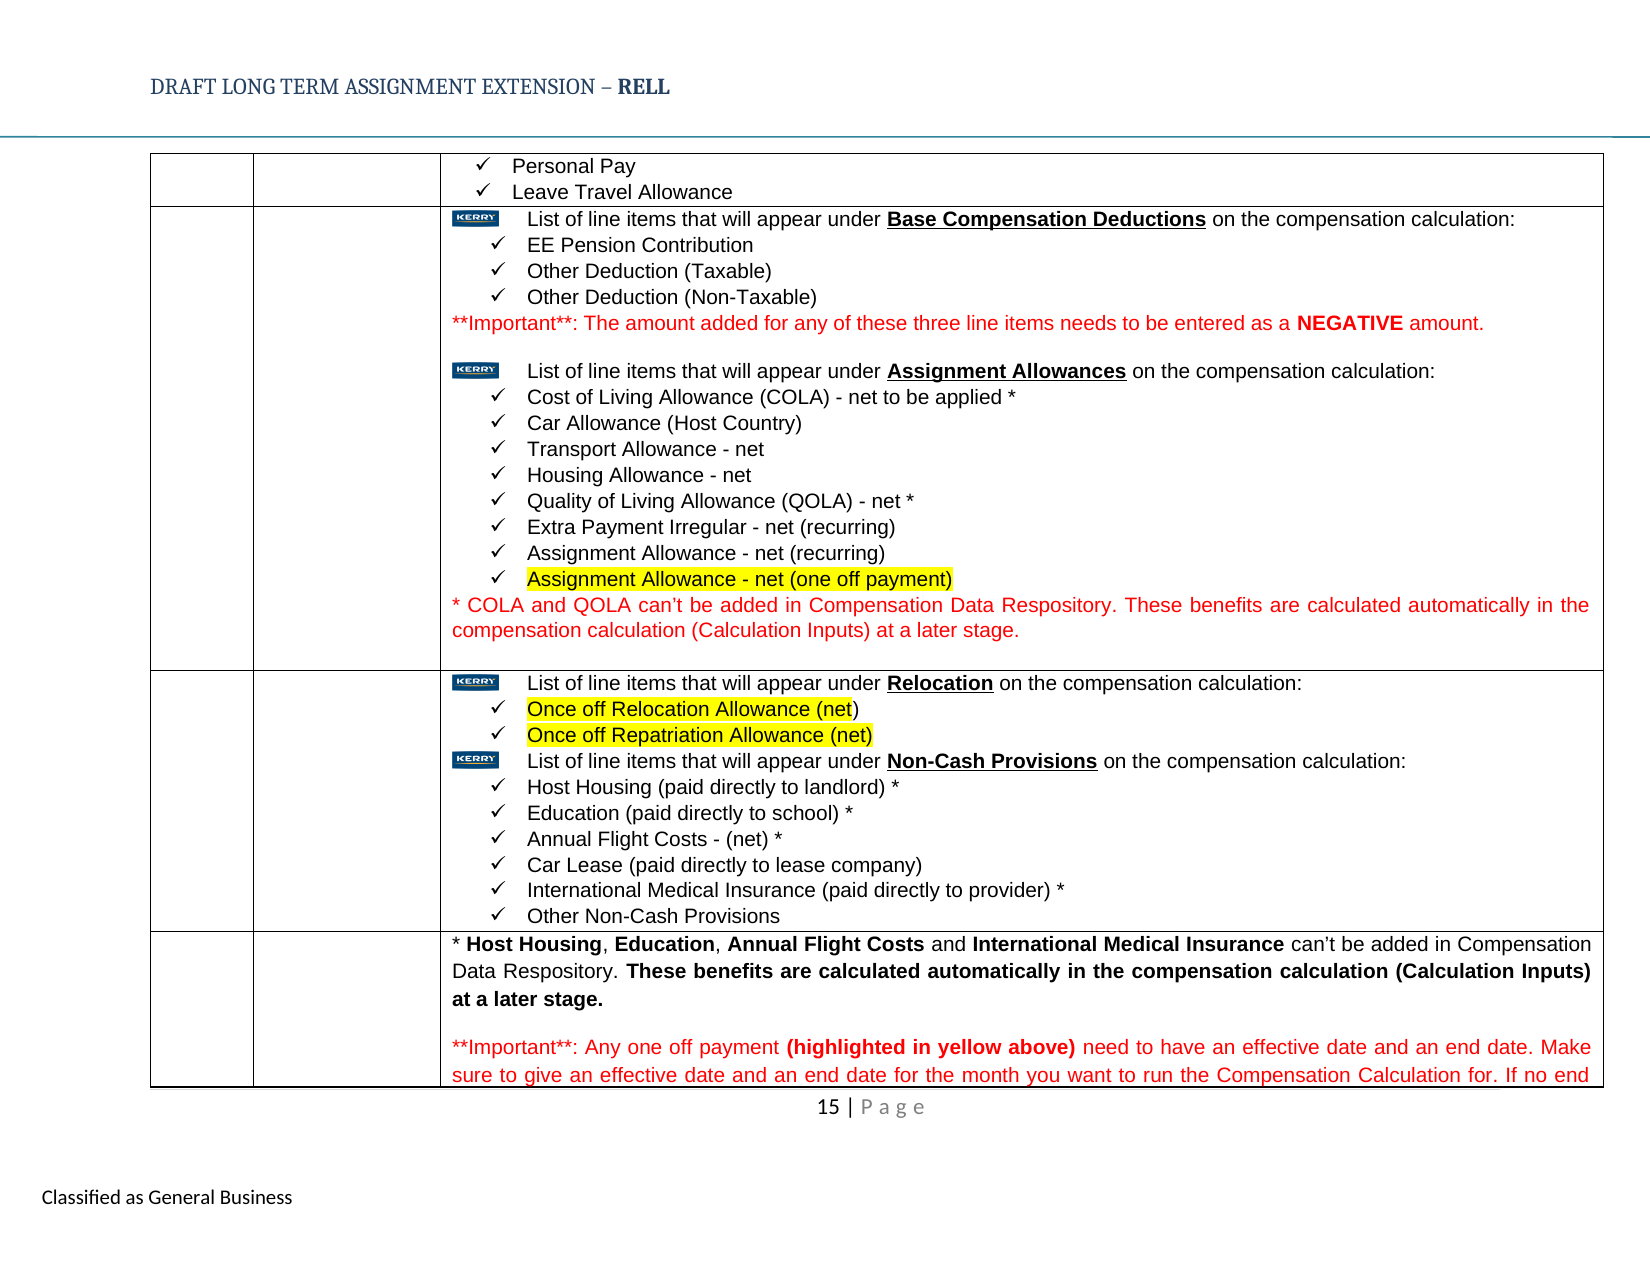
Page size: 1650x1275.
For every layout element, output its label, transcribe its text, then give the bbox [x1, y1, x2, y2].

table_cell List of line items that will appear under Base Compensation Deductions on the compensation calculation: EE Pension Contribution Other Deduction (Taxable) Other Deduction (Non-Taxable) **Important**: The amount added for any of these three line items needs to be entered as a NEGATIVE amount. List of line items that will appear under Assignment Allowances on the compensation calculation: Cost of Living Allowance (COLA) - net to be applied * Car Allowance (Host Country) Transport Allowance - net Housing Allowance - net Quality of Living Allowance (QOLA) - net * Extra Payment Irregular - net (recurring) Assignment Allowance - net (recurring) Assignment Allowance - net (one off payment) * COLA and QOLA can’t be added in Compensation Data Respository. These benefits are calculated automatically in the compensation calculation (Calculation Inputs) at a later stage. [441, 207, 1603, 670]
table_cell [151, 932, 253, 1086]
table_cell [151, 671, 253, 931]
table_cell [254, 932, 440, 1086]
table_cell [441, 932, 1603, 1086]
picture [452, 674, 499, 691]
table_cell [151, 154, 253, 206]
picture [452, 210, 499, 227]
table_cell [254, 671, 440, 931]
table_cell [254, 154, 440, 206]
table_cell List of line items that will appear under Relocation on the compensation calculation: Once off Relocation Allowance (net) Once off Repatriation Allowance (net) List of line items that will appear under Non-Cash Provisions on the compensation calculation: Host Housing (paid directly to landlord) * Education (paid directly to school) * Annual Flight Costs - (net) * Car Lease (paid directly to lease company) International Medical Insurance (paid directly to provider) * Other Non-Cash Provisions [441, 671, 1603, 931]
table_cell [151, 207, 253, 670]
table_cell [254, 207, 440, 670]
picture [452, 751, 499, 769]
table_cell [441, 154, 1603, 206]
picture [452, 362, 499, 379]
